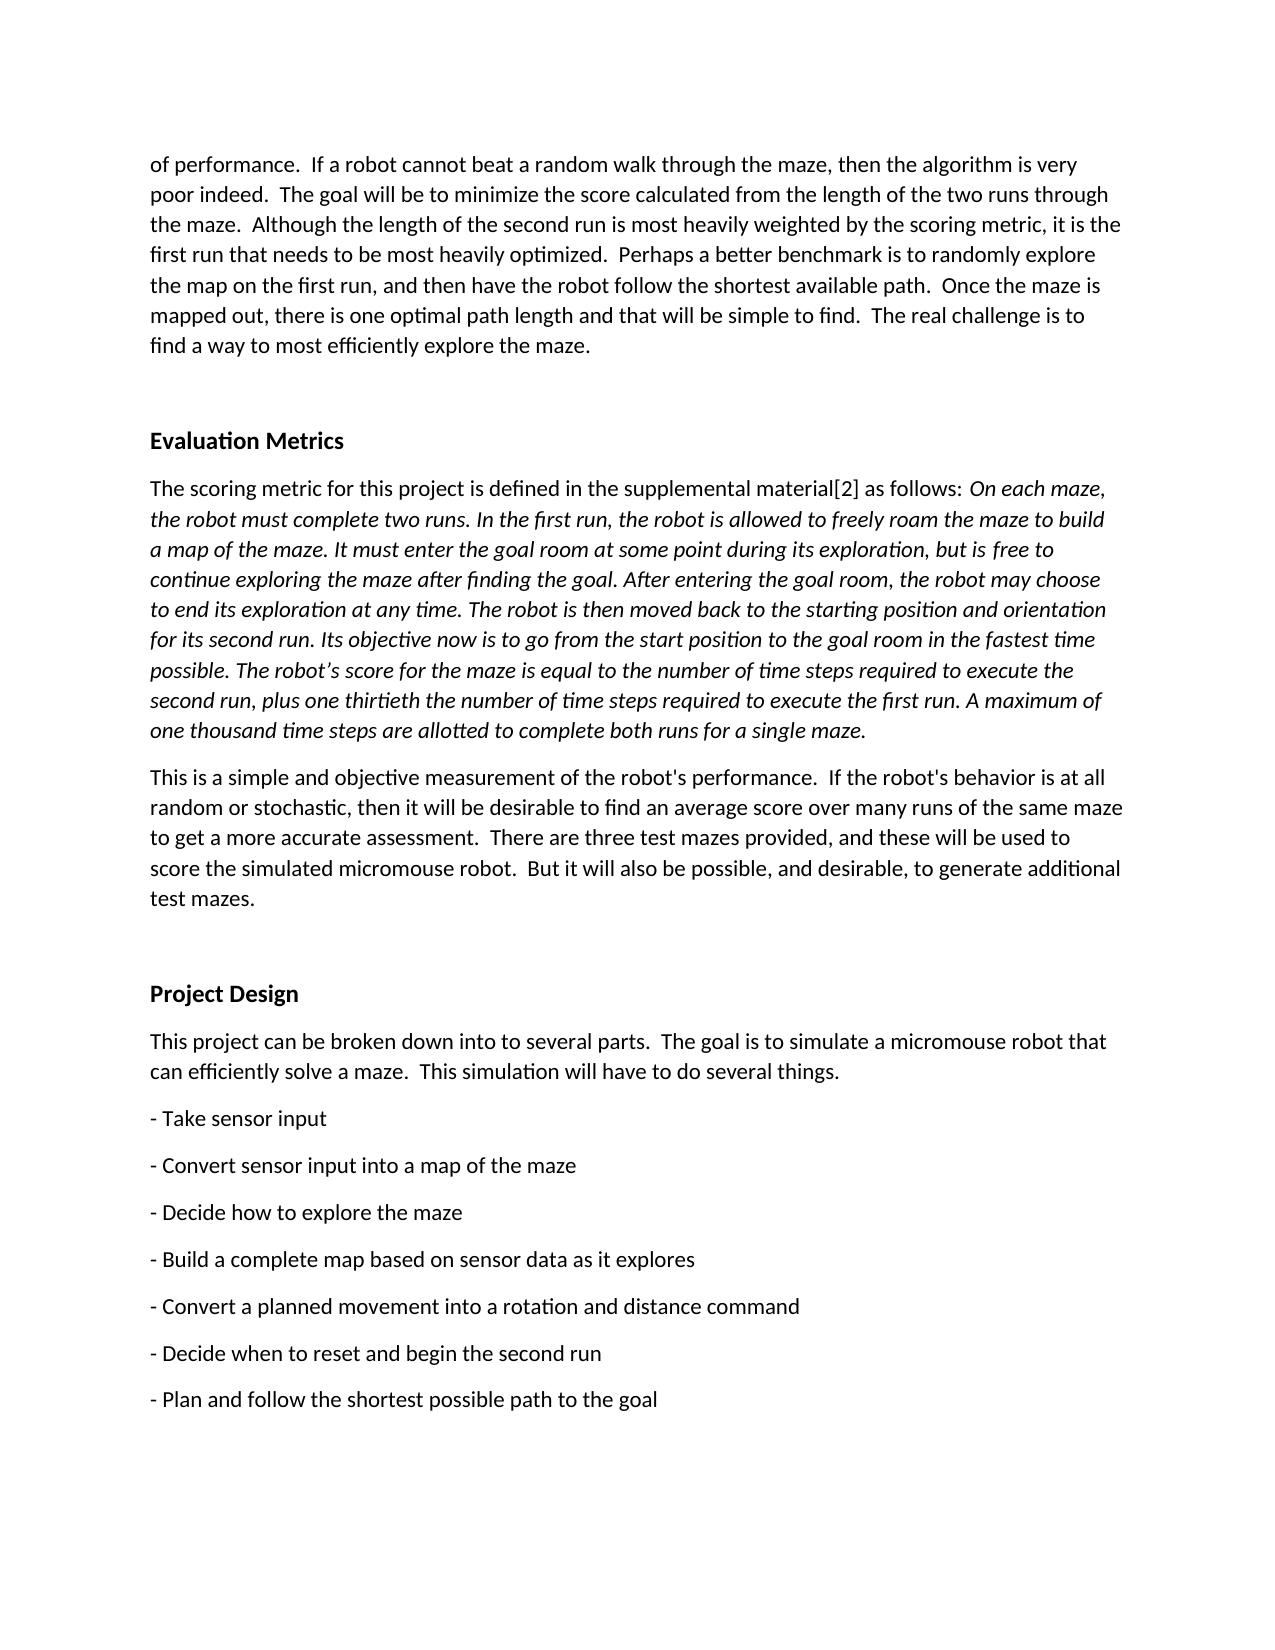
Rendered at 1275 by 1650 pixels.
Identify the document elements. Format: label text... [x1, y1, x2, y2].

text This is a simple and objective measurement of the robot's performance. If the robot's behavior is at all random or stochastic, then it will be desirable to find an average score over many runs of the same maze to get a more accurate assessment. There are three test mazes provided, and these will be used to score the simulated micromouse robot. But it will also be possible, and desirable, to generate additional test mazes. [150, 763, 1125, 912]
text - Convert a planned movement into a rotation and distance command [150, 1292, 1125, 1320]
text - Decide how to explore the maze [150, 1198, 1125, 1226]
text This project can be broken down into to several parts. The goal is to simulate a micromouse robot that can efficiently solve a maze. This simulation will have to do several things. [150, 1027, 1125, 1086]
text Project Design [150, 978, 1125, 1008]
text - Take sensor input [150, 1104, 1125, 1132]
text The scoring metric for this project is defined in the supplemental material[2] as follows: On each maze, the robot must complete two runs. In the first run, the robot is allowed to freely roam the maze to build a map of the maze. It must enter the goal room at some point during its exploration, but is free to continue exploring the maze after finding the goal. After entering the goal room, the robot may choose to end its exploration at any time. The robot is then moved back to the starting position and orientation for its second run. Its objective now is to go from the start position to the goal room in the fastest time possible. The robot’s score for the maze is equal to the number of time steps required to execute the second run, plus one thirtieth the number of time steps required to execute the first run. A maximum of one thousand time steps are allotted to complete both runs for a single maze. [150, 474, 1125, 744]
text - Convert sensor input into a map of the maze [150, 1151, 1125, 1179]
text - Decide when to reset and begin the second run [150, 1339, 1125, 1367]
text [150, 150, 1125, 359]
text - Build a complete map based on sensor data as it explores [150, 1245, 1125, 1273]
text - Plan and follow the shortest possible path to the goal [150, 1386, 1125, 1414]
text Evaluation Metrics [150, 425, 1125, 456]
